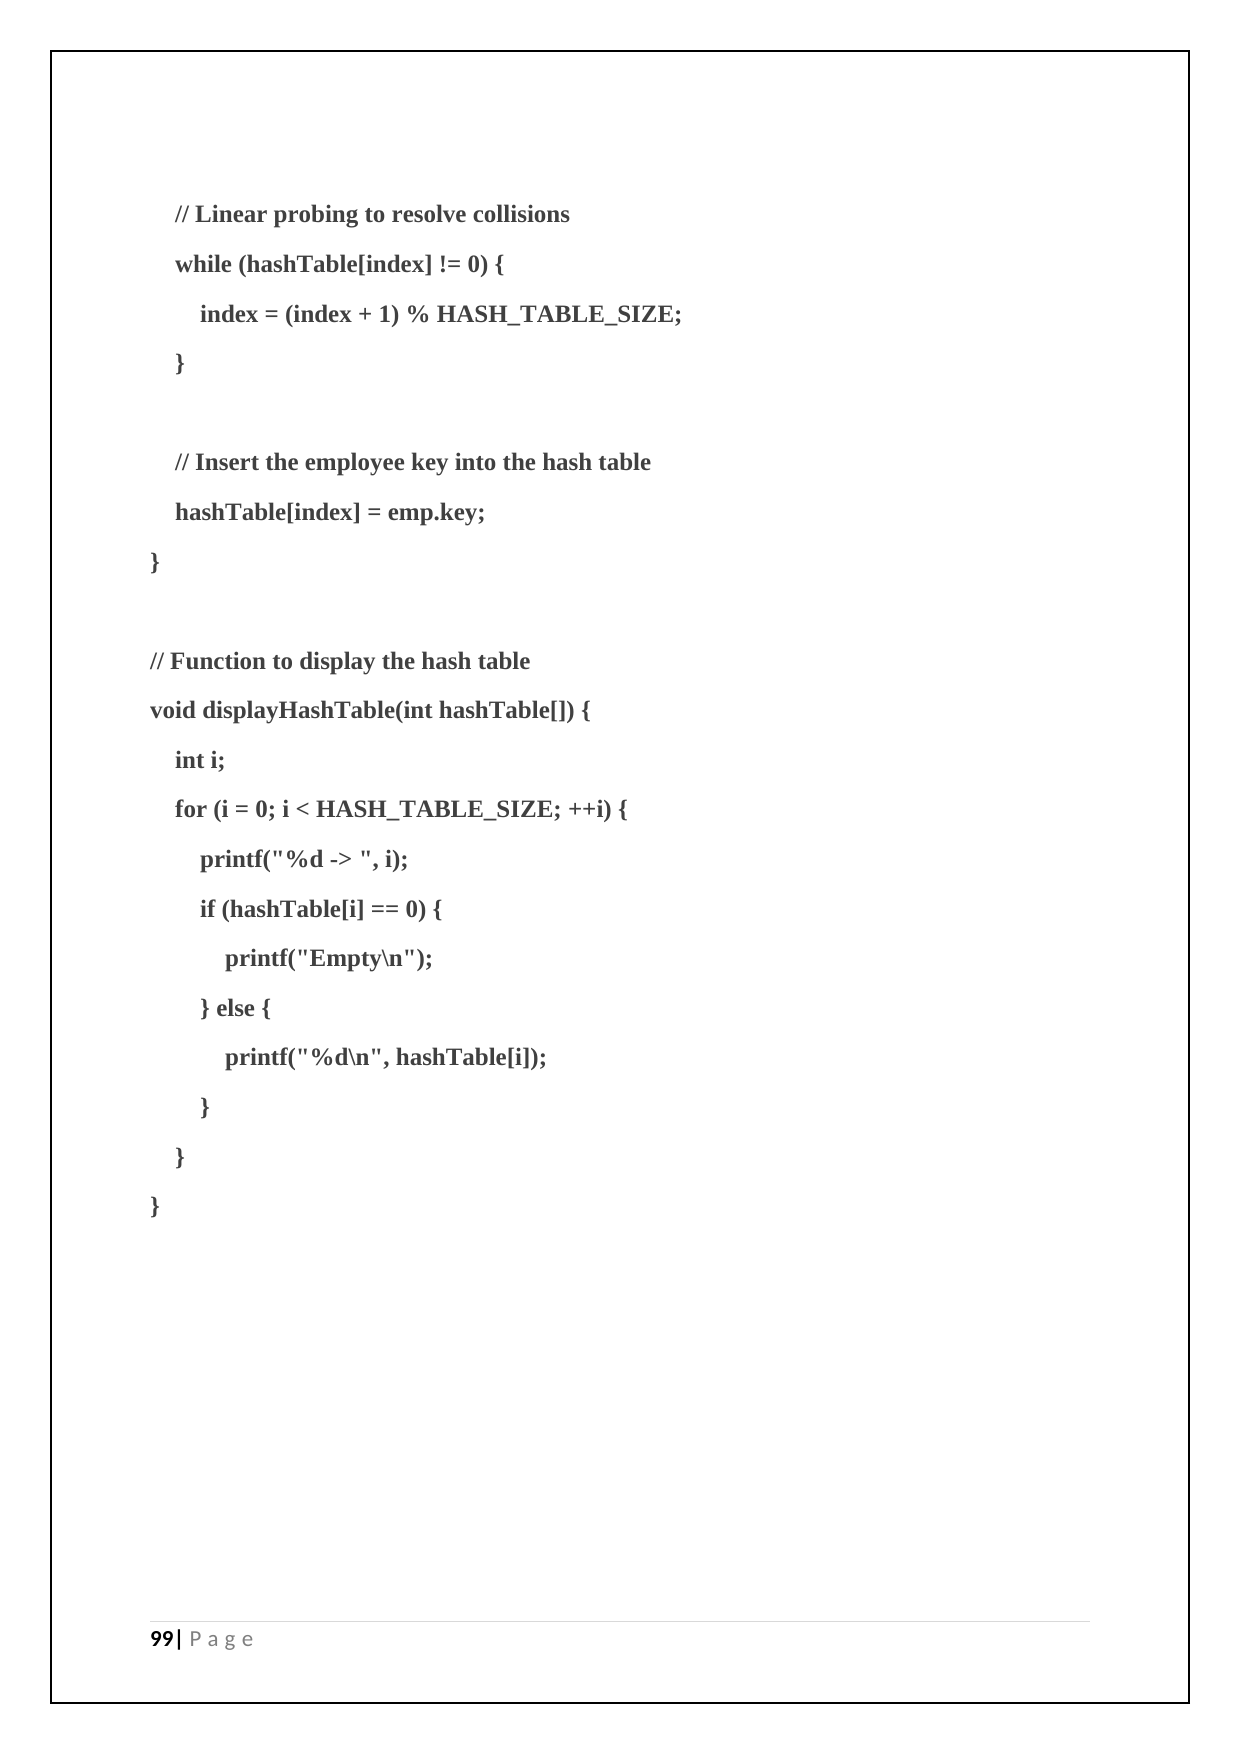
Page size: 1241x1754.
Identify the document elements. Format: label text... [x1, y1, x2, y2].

text void displayHashTable(int hashTable[]) { [150, 695, 1090, 724]
text printf("%d -> ", i); [150, 844, 1090, 873]
text index = (index + 1) % HASH_TABLE_SIZE; [150, 299, 1090, 327]
text if (hashTable[i] == 0) { [150, 894, 1090, 922]
text } [150, 547, 1090, 575]
text while (hashTable[index] != 0) { [150, 249, 1090, 278]
text int i; [150, 745, 1090, 774]
text } [150, 1142, 1090, 1170]
text for (i = 0; i < HASH_TABLE_SIZE; ++i) { [150, 794, 1090, 823]
text } else { [150, 993, 1090, 1022]
text // Insert the employee key into the hash table [150, 447, 1090, 476]
text } [150, 1092, 1090, 1121]
text printf("%d\n", hashTable[i]); [150, 1042, 1090, 1071]
text } [150, 348, 1090, 377]
text // Linear probing to resolve collisions [150, 199, 1090, 228]
text hashTable[index] = emp.key; [150, 497, 1090, 526]
text // Function to display the hash table [150, 646, 1090, 674]
text printf("Empty\n"); [150, 943, 1090, 972]
text } [150, 1191, 1090, 1220]
